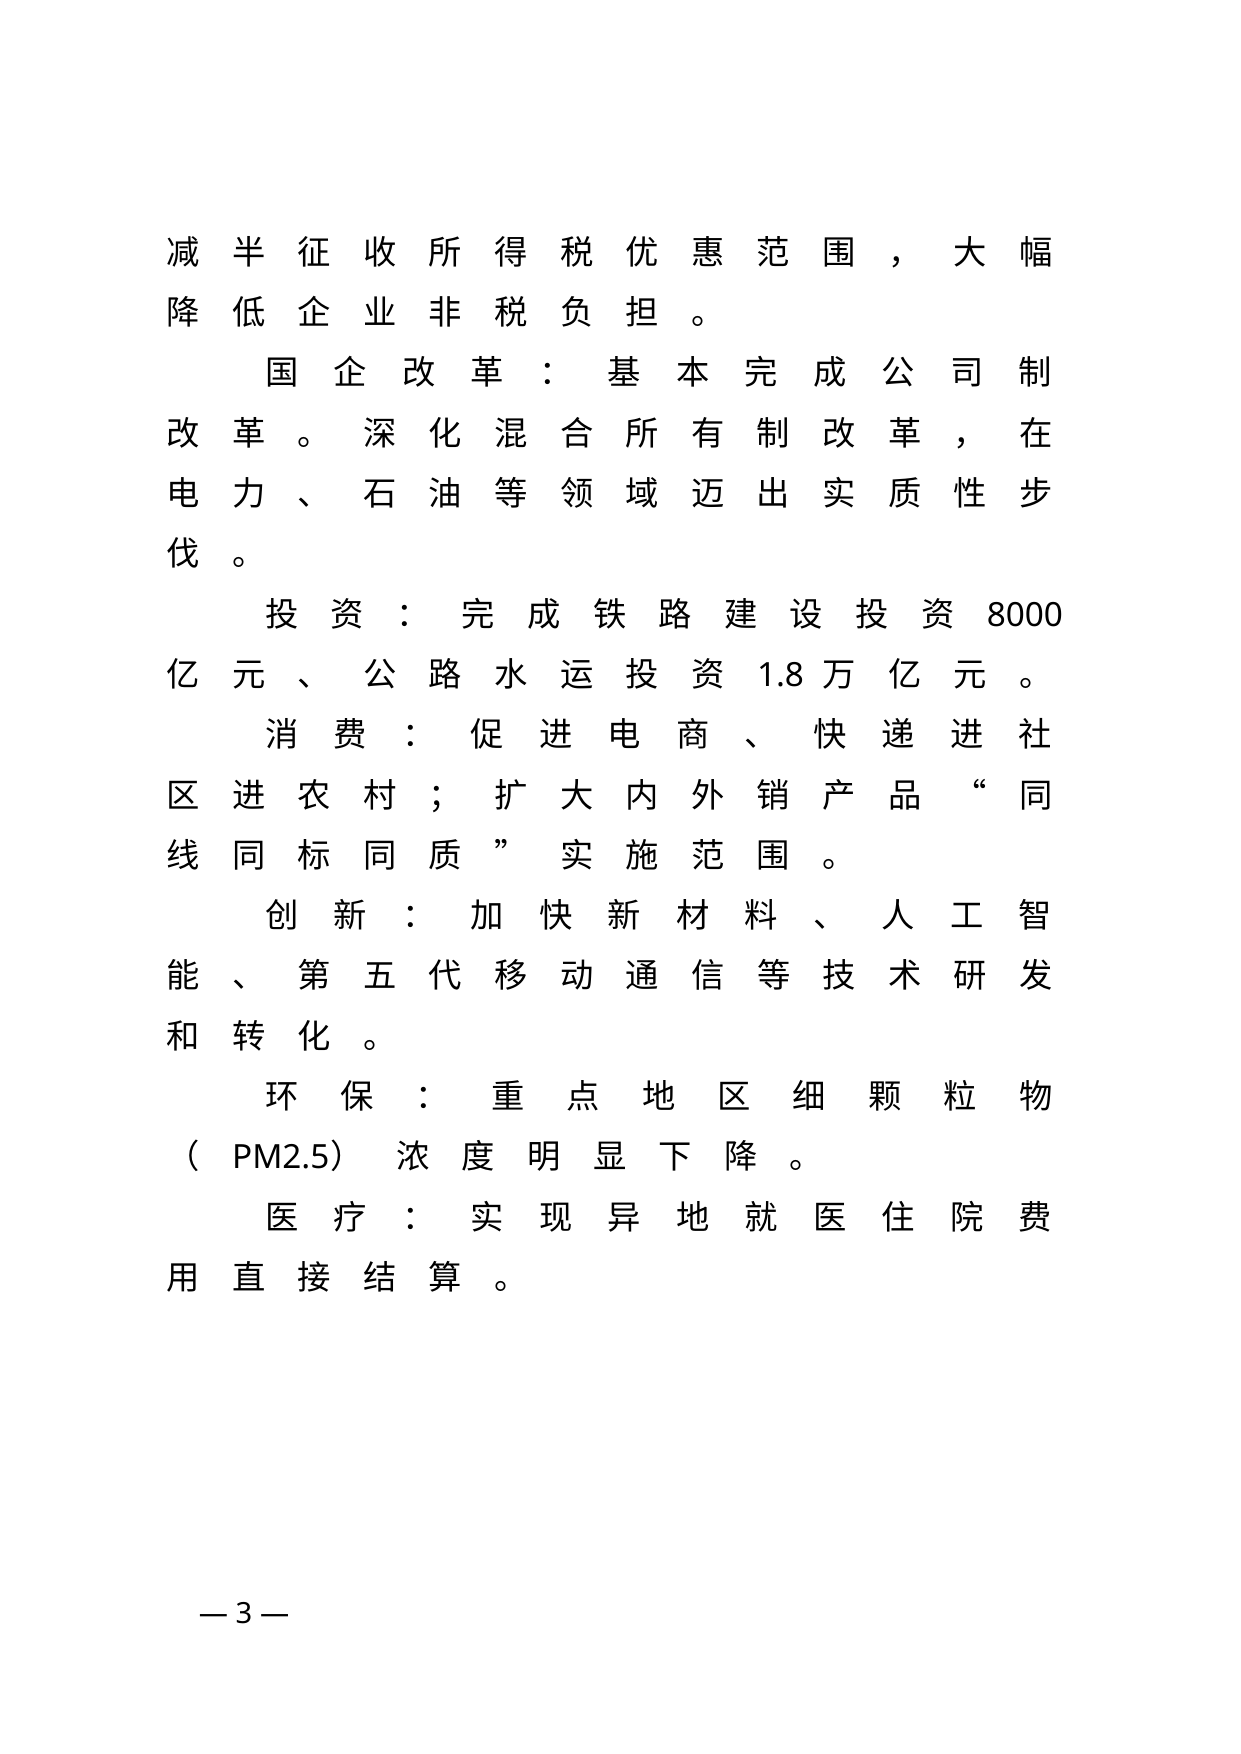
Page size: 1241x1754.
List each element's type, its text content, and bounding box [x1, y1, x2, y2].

text 投资：完成铁路建设投资8000亿元、公路水运投资1.8万亿元。 [166, 581, 1085, 702]
text 创新：加快新材料、人工智能、第五代移动通信等技术研发和转化。 [166, 883, 1085, 1064]
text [166, 219, 1085, 340]
text 环保：重点地区细颗粒物（PM2.5）浓度明显下降。 [166, 1064, 1085, 1184]
text 消费：促进电商、快递进社区进农村；扩大内外销产品“同线同标同质”实施范围。 [166, 702, 1085, 883]
text 国企改革：基本完成公司制改革。深化混合所有制改革，在电力、石油等领域迈出实质性步伐。 [166, 340, 1085, 581]
text 医疗：实现异地就医住院费用直接结算。 [166, 1184, 1085, 1305]
